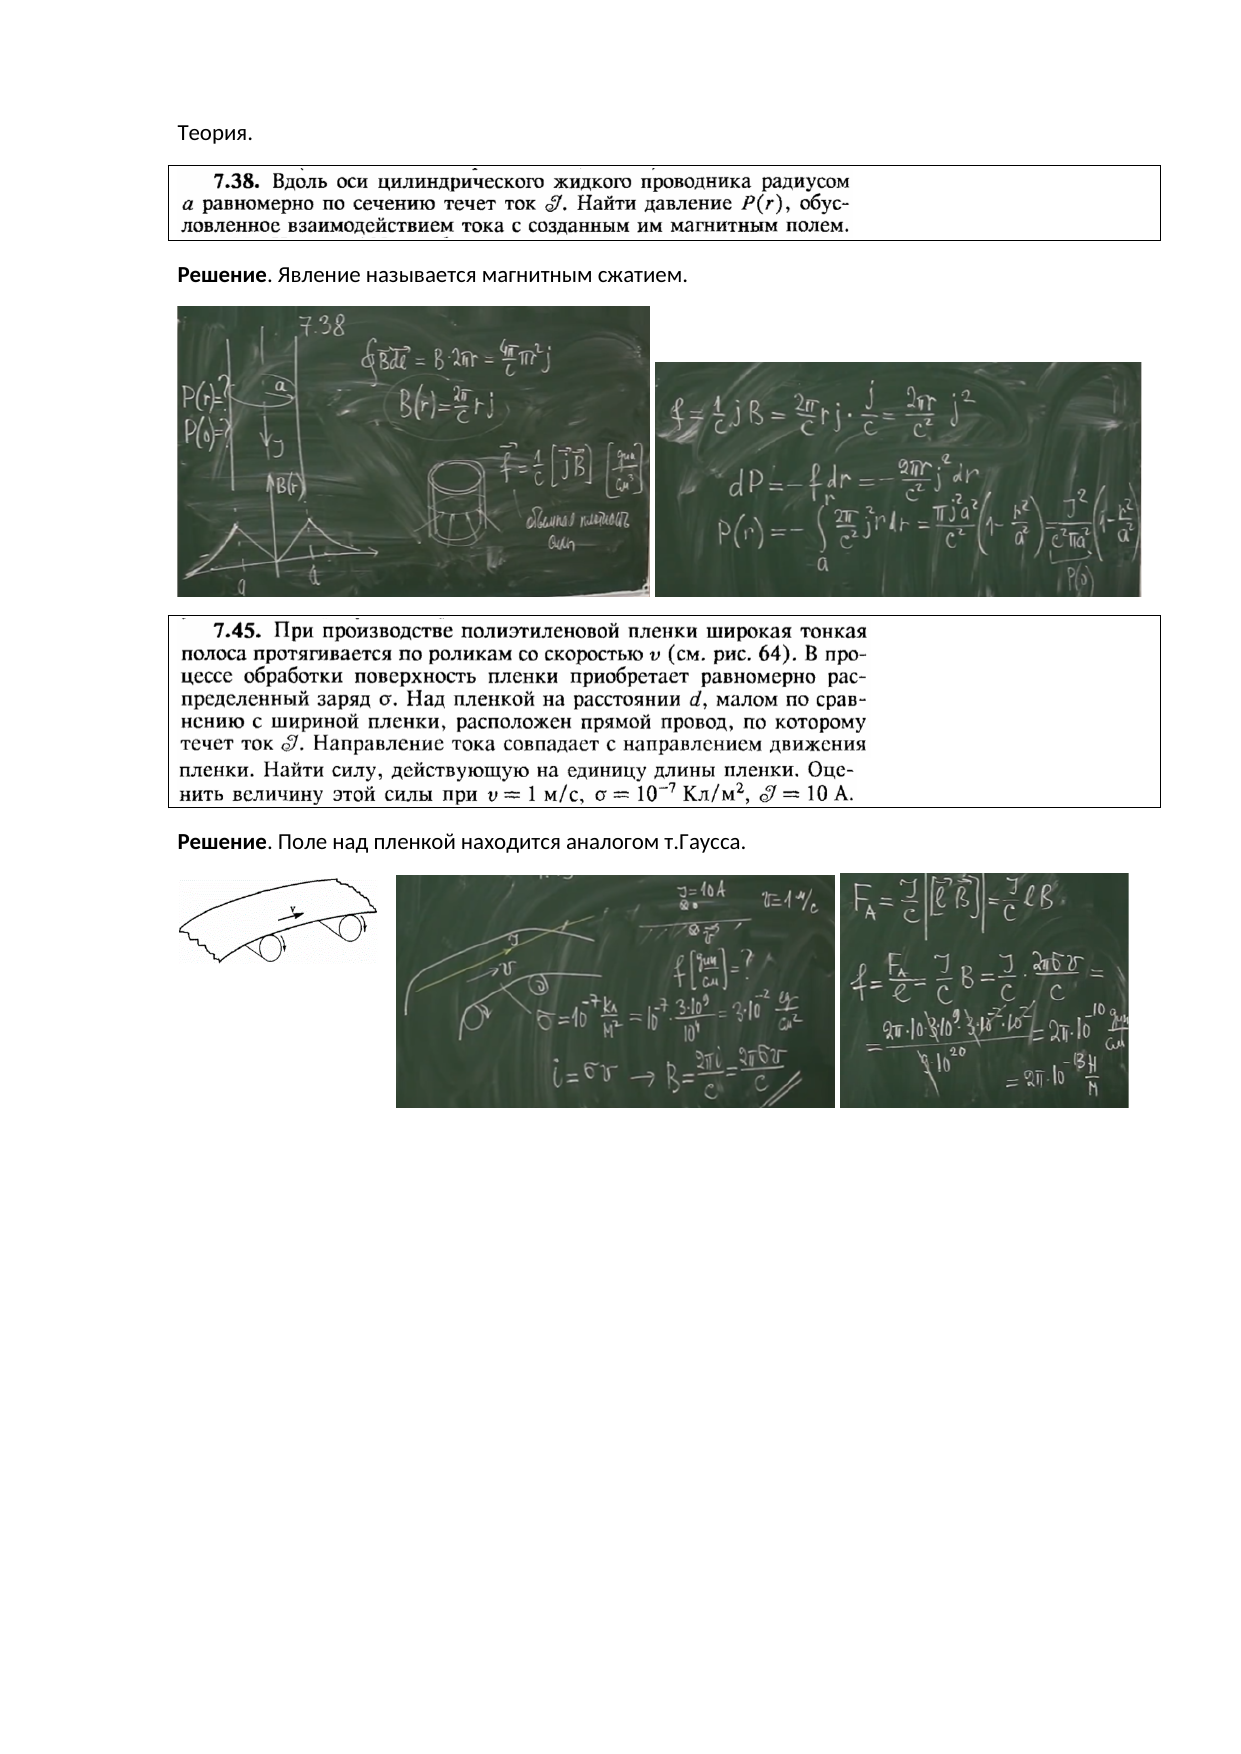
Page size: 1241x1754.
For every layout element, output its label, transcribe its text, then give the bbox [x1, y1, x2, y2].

picture [177, 618, 871, 805]
picture [177, 168, 854, 238]
picture [177, 875, 378, 963]
text Теория. [177, 118, 1152, 146]
picture [839, 873, 1129, 1108]
text Решение. Поле над пленкой находится аналогом т.Гаусса. [177, 827, 1152, 855]
picture [655, 362, 1142, 597]
text Решение. Явление называется магнитным сжатием. [177, 260, 1152, 288]
picture [395, 875, 835, 1108]
picture [177, 306, 650, 597]
